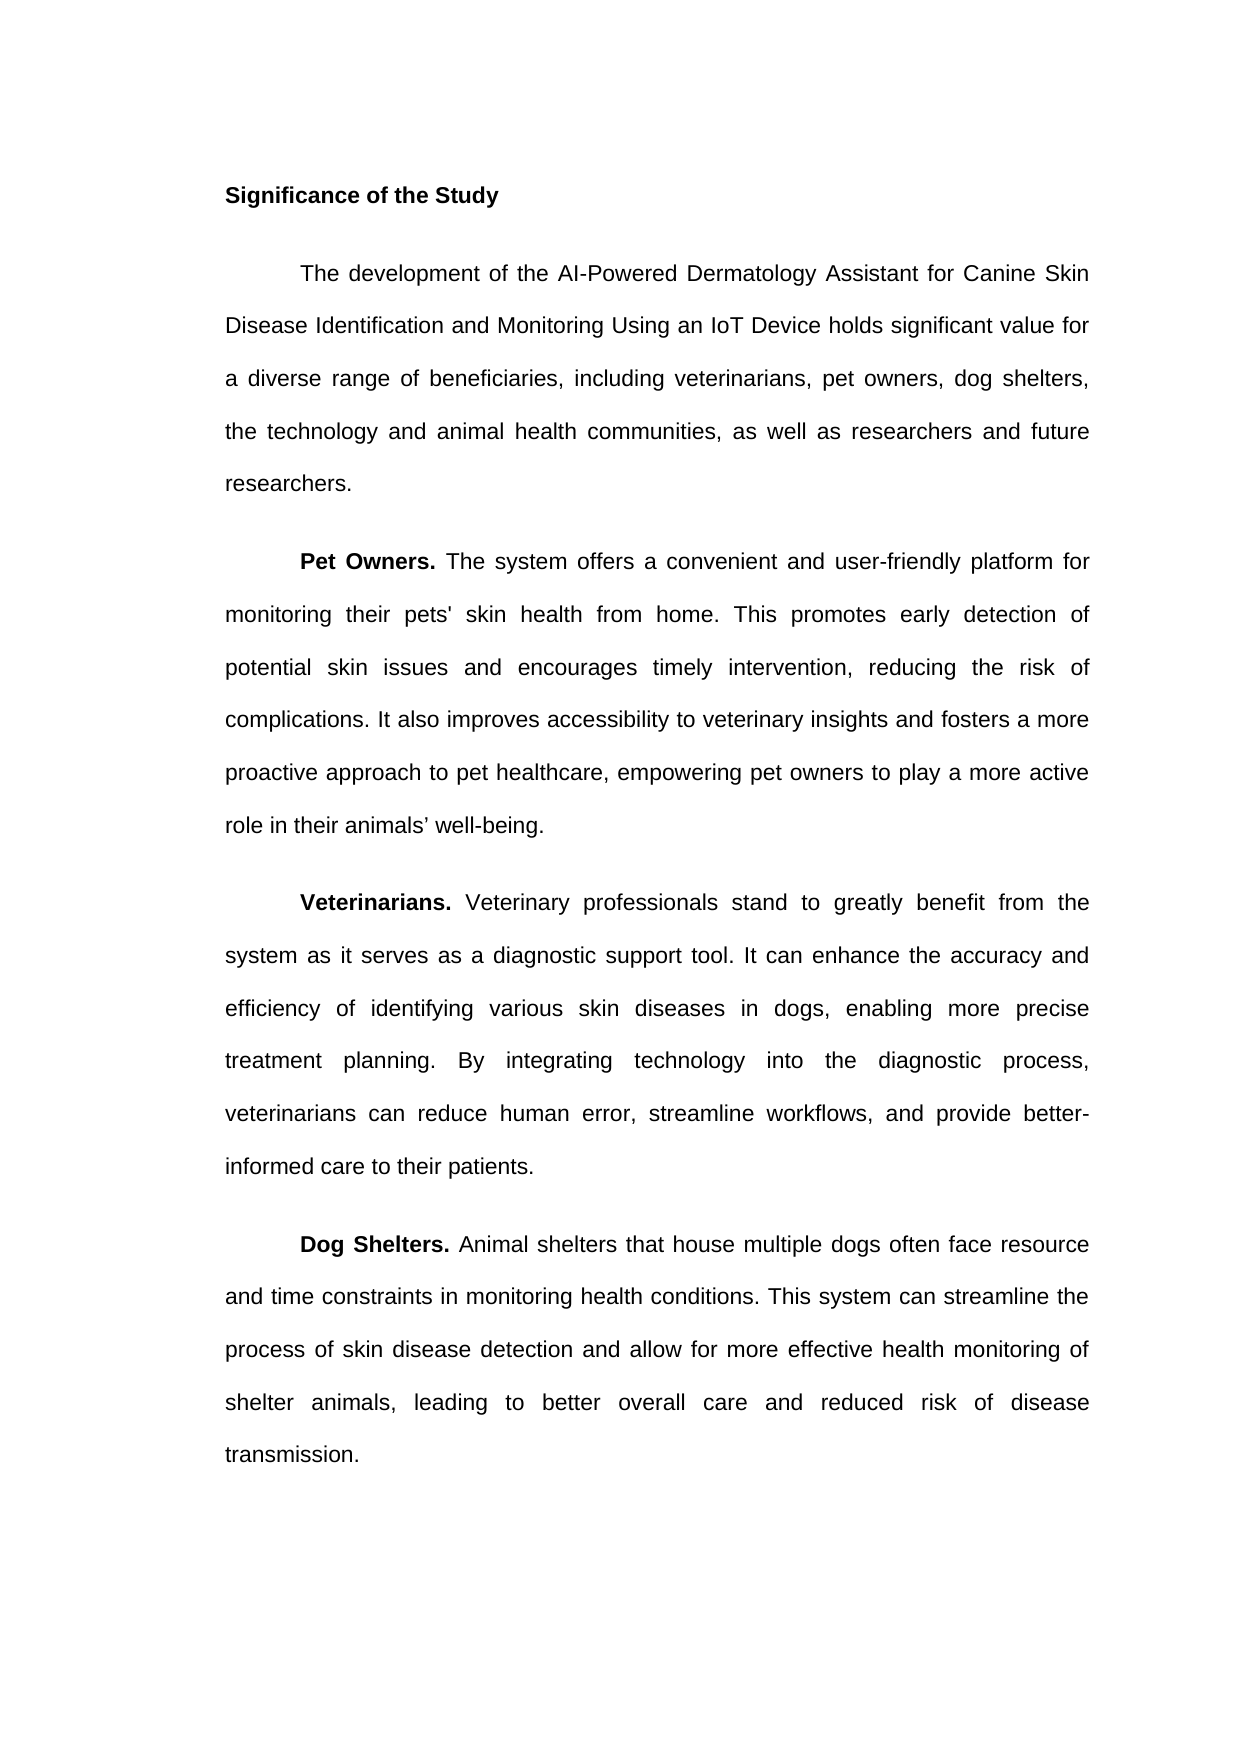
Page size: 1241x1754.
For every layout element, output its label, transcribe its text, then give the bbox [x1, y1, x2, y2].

text Veterinarians. Veterinary professionals stand to greatly benefit from the system as it serves as a diagnostic support tool. It can enhance the accuracy and efficiency of identifying various skin diseases in dogs, enabling more precise treatment planning. By integrating technology into the diagnostic process, veterinarians can reduce human error, streamline workflows, and provide better-informed care to their patients. [225, 889, 1090, 1179]
title Significance of the Study [225, 182, 1090, 208]
text The development of the AI-Powered Dermatology Assistant for Canine Skin Disease Identification and Monitoring Using an IoT Device holds significant value for a diverse range of beneficiaries, including veterinarians, pet owners, dog shelters, the technology and animal health communities, as well as researchers and future researchers. [225, 259, 1090, 497]
text Dog Shelters. Animal shelters that house multiple dogs often face resource and time constraints in monitoring health conditions. This system can streamline the process of skin disease detection and allow for more effective health monitoring of shelter animals, leading to better overall care and reduced risk of disease transmission. [225, 1231, 1090, 1468]
subtitle Pet Owners. The system offers a convenient and user-friendly platform for monitoring their pets' skin health from home. This promotes early detection of potential skin issues and encourages timely intervention, reducing the risk of complications. It also improves accessibility to veterinary insights and fosters a more proactive approach to pet healthcare, empowering pet owners to play a more active role in their animals’ well-being. [225, 548, 1090, 838]
